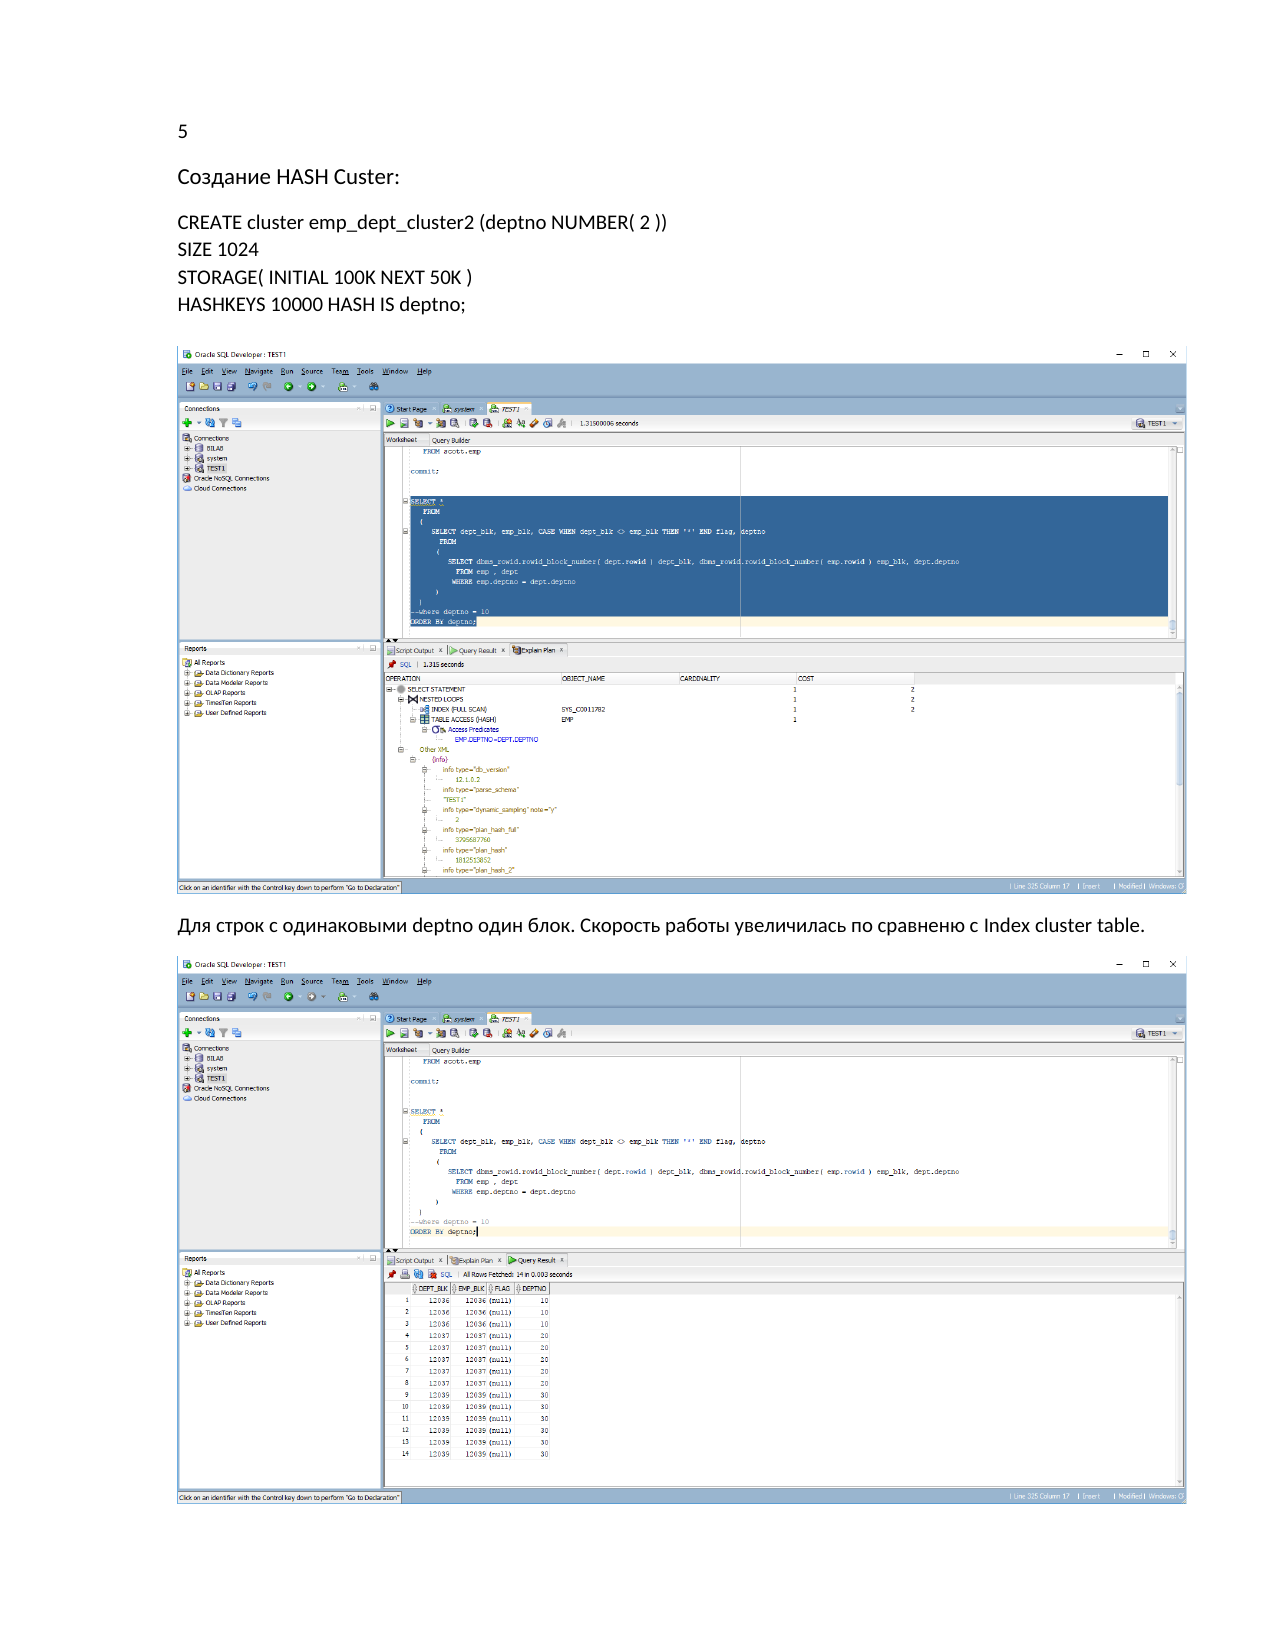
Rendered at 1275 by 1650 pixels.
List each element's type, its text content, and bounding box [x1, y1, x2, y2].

text Для строк с одинаковыми deptno один блок. Скорость работы увеличилась по сравненю с Index cluster table. [177, 912, 1186, 937]
text 5 [177, 118, 1186, 143]
picture [177, 346, 1187, 894]
text CREATE cluster emp_dept_cluster2 (deptno NUMBER( 2 )) [177, 209, 1186, 234]
text HASHKEYS 10000 HASH IS deptno; [177, 291, 1186, 317]
text SIZE 1024 [177, 236, 1186, 262]
text STORAGE( INITIAL 100K NEXT 50K ) [177, 264, 1186, 289]
text Создание HASH Custer: [177, 162, 1186, 190]
picture [177, 956, 1187, 1504]
